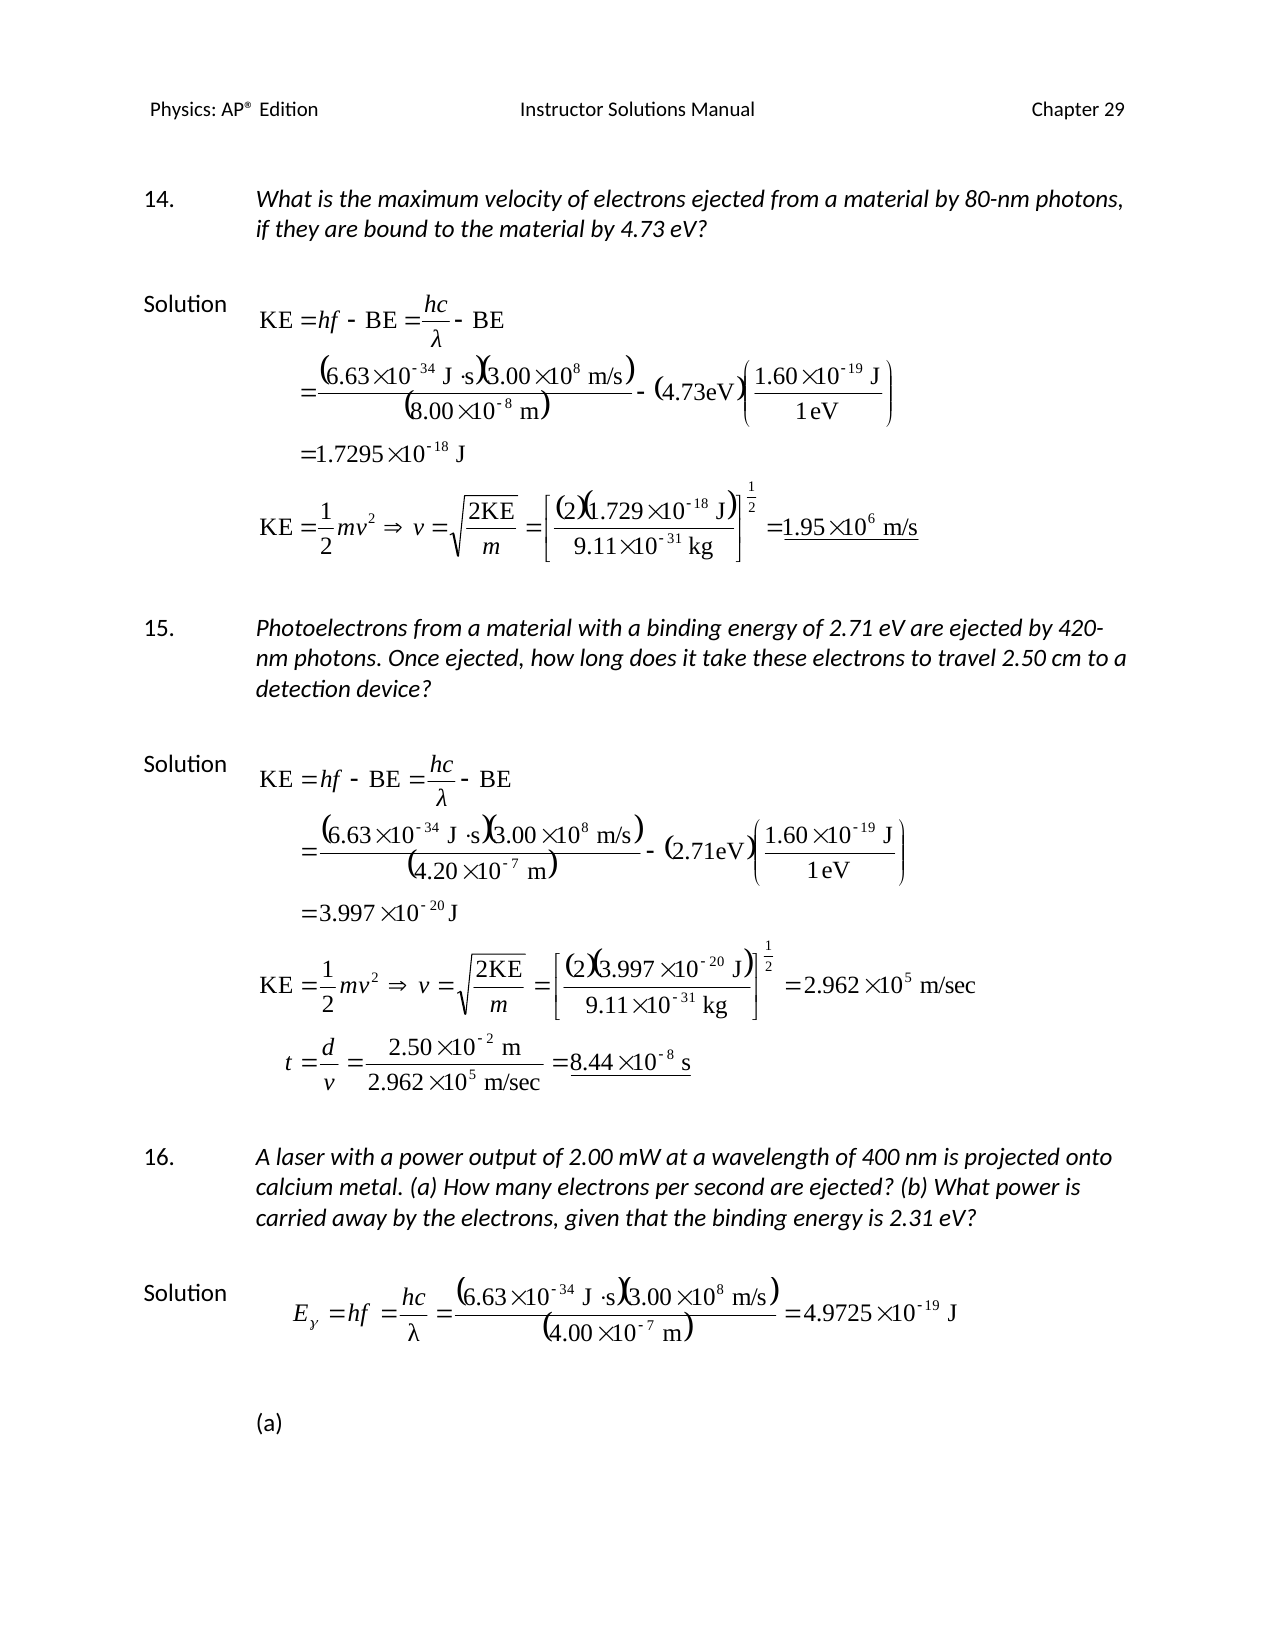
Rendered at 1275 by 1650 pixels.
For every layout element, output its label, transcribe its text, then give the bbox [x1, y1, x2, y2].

table_cell Photoelectrons from a material with a binding energy of 2.71 eV are ejected by 420-nm photons. Once ejected, how long does it take these electrons to travel 2.50 cm to a detection device? [244, 579, 1143, 715]
table_cell Solution [131, 715, 244, 1108]
table_cell 14. [131, 150, 244, 256]
table_cell [244, 715, 1143, 1108]
table_cell 15. [131, 579, 244, 715]
table_cell [244, 256, 1143, 579]
table_cell A laser with a power output of 2.00 mW at a wavelength of 400 nm is projected onto calcium metal. (a) How many electrons per second are ejected? (b) What power is carried away by the electrons, given that the binding energy is 2.31 eV? [244, 1108, 1143, 1244]
table_cell Solution [131, 256, 244, 579]
table_cell What is the maximum velocity of electrons ejected from a material by 80-nm photons, if they are bound to the material by 4.73 eV? [244, 150, 1143, 256]
table_cell Solution [131, 1244, 244, 1450]
table_cell (a) (b) [244, 1244, 1143, 1450]
table_cell 16. [131, 1108, 244, 1244]
